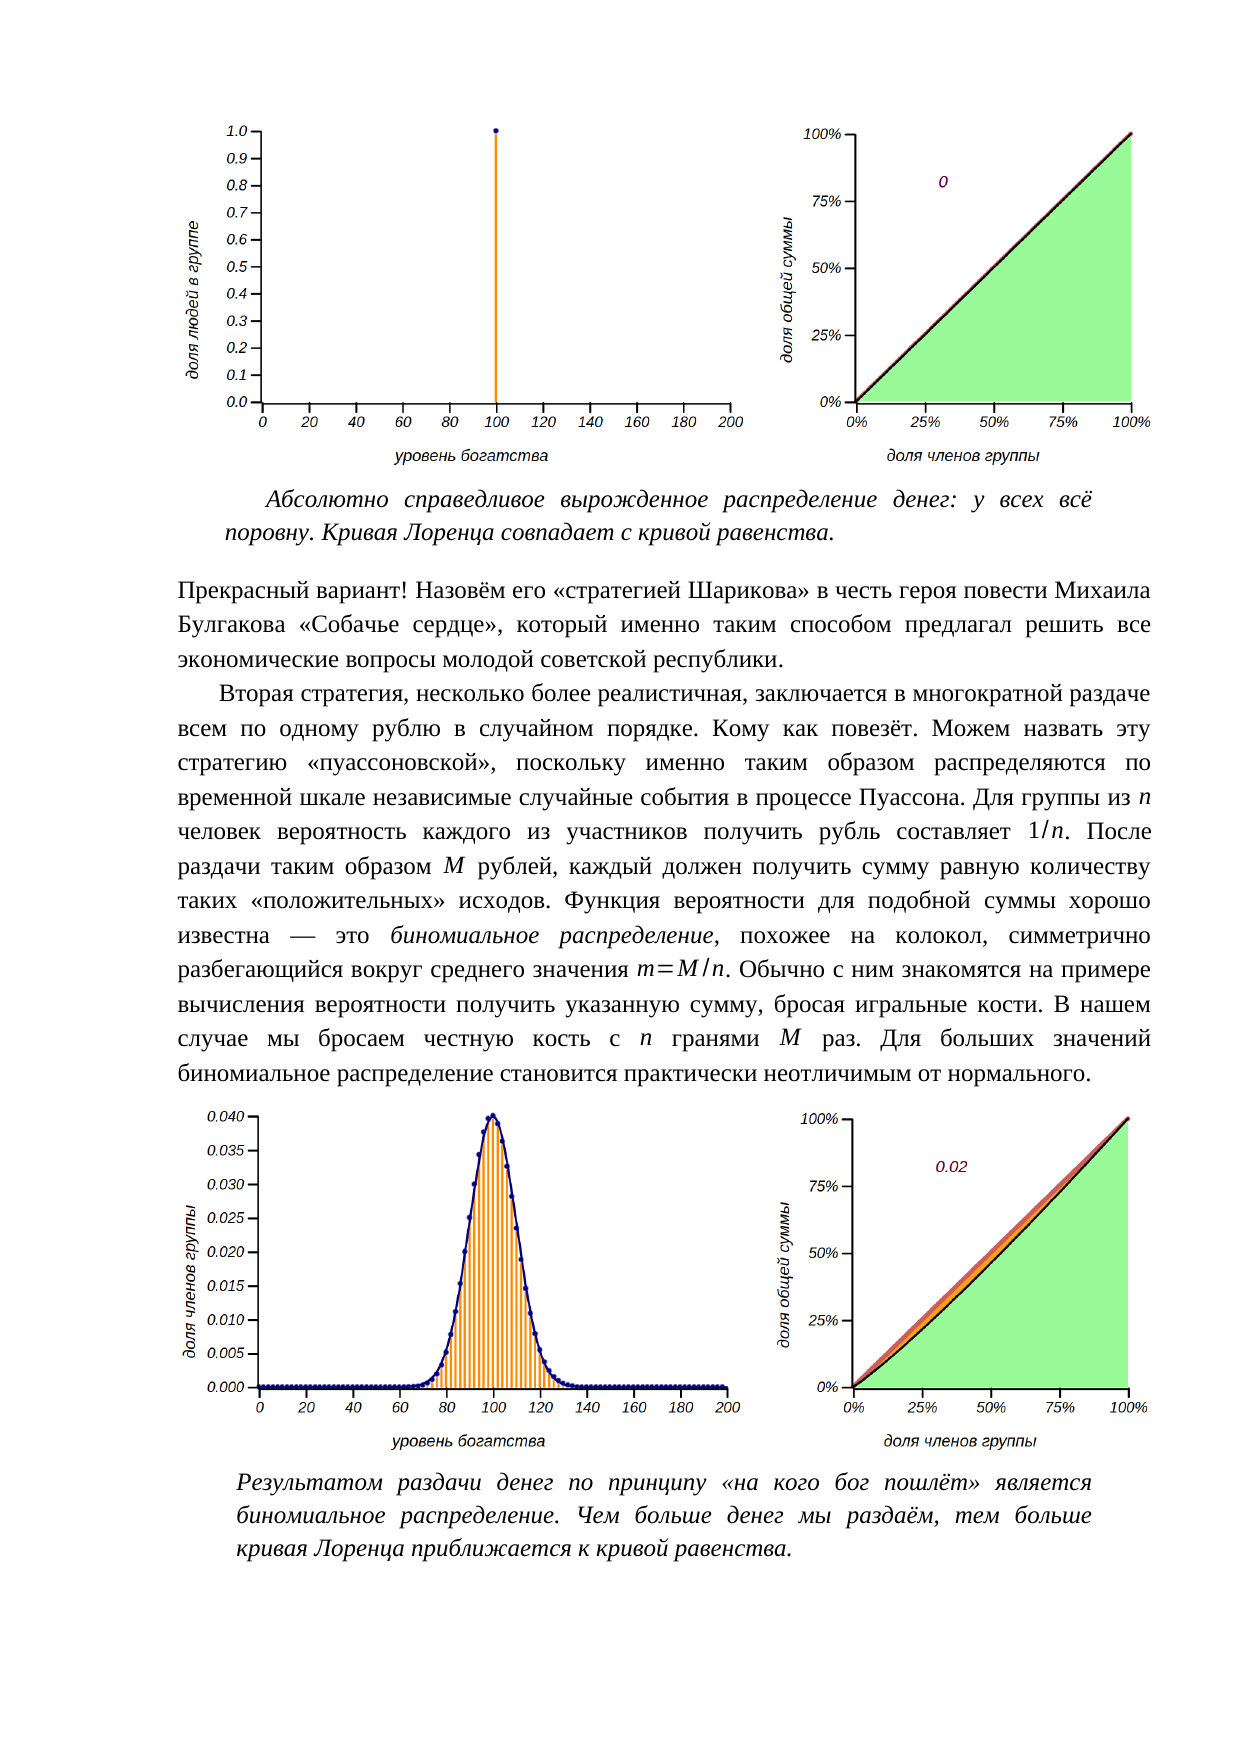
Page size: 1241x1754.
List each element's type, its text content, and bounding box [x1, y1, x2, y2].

picture [177, 118, 1152, 468]
text Вторая стратегия, несколько более реалистичная, заключается в многократной раздаче всем по одному рублю в случайном порядке. Кому как повезёт. Можем назвать эту стратегию «пуассоновской», поскольку именно таким образом распределяются по временной шкале независимые случайные события в процессе Пуассона. Для группы из человек вероятность каждого из участников получить рубль составляет . После раздачи таким образом рублей, каждый должен получить сумму равную количеству таких «положительных» исходов. Функция вероятности для подобной суммы хорошо известна — это биномиальное распределение, похожее на колокол, симметрично разбегающийся вокруг среднего значения . Обычно с ним знакомятся на примере вычисления вероятности получить указанную сумму, бросая игральные кости. В нашем случае мы бросаем честную кость с гранями раз. Для больших значений биномиальное распределение становится практически неотличимым от нормального. [177, 678, 1152, 1087]
text Абсолютно справедливое вырожденное распределение денег: у всех всё поровну. Кривая Лоренца совпадает с кривой равенства. [224, 484, 1093, 546]
text Прекрасный вариант! Назовём его «стратегией Шарикова» в честь героя повести Михаила Булгакова «Собачье сердце», который именно таким способом предлагал решить все экономические вопросы молодой советской республики. [177, 575, 1152, 673]
picture [177, 1104, 1152, 1451]
text Результатом раздачи денег по принципу «на кого бог пошлёт» является биномиальное распределение. Чем больше денег мы раздаём, тем больше кривая Лоренца приближается к кривой равенства. [236, 1467, 1093, 1562]
